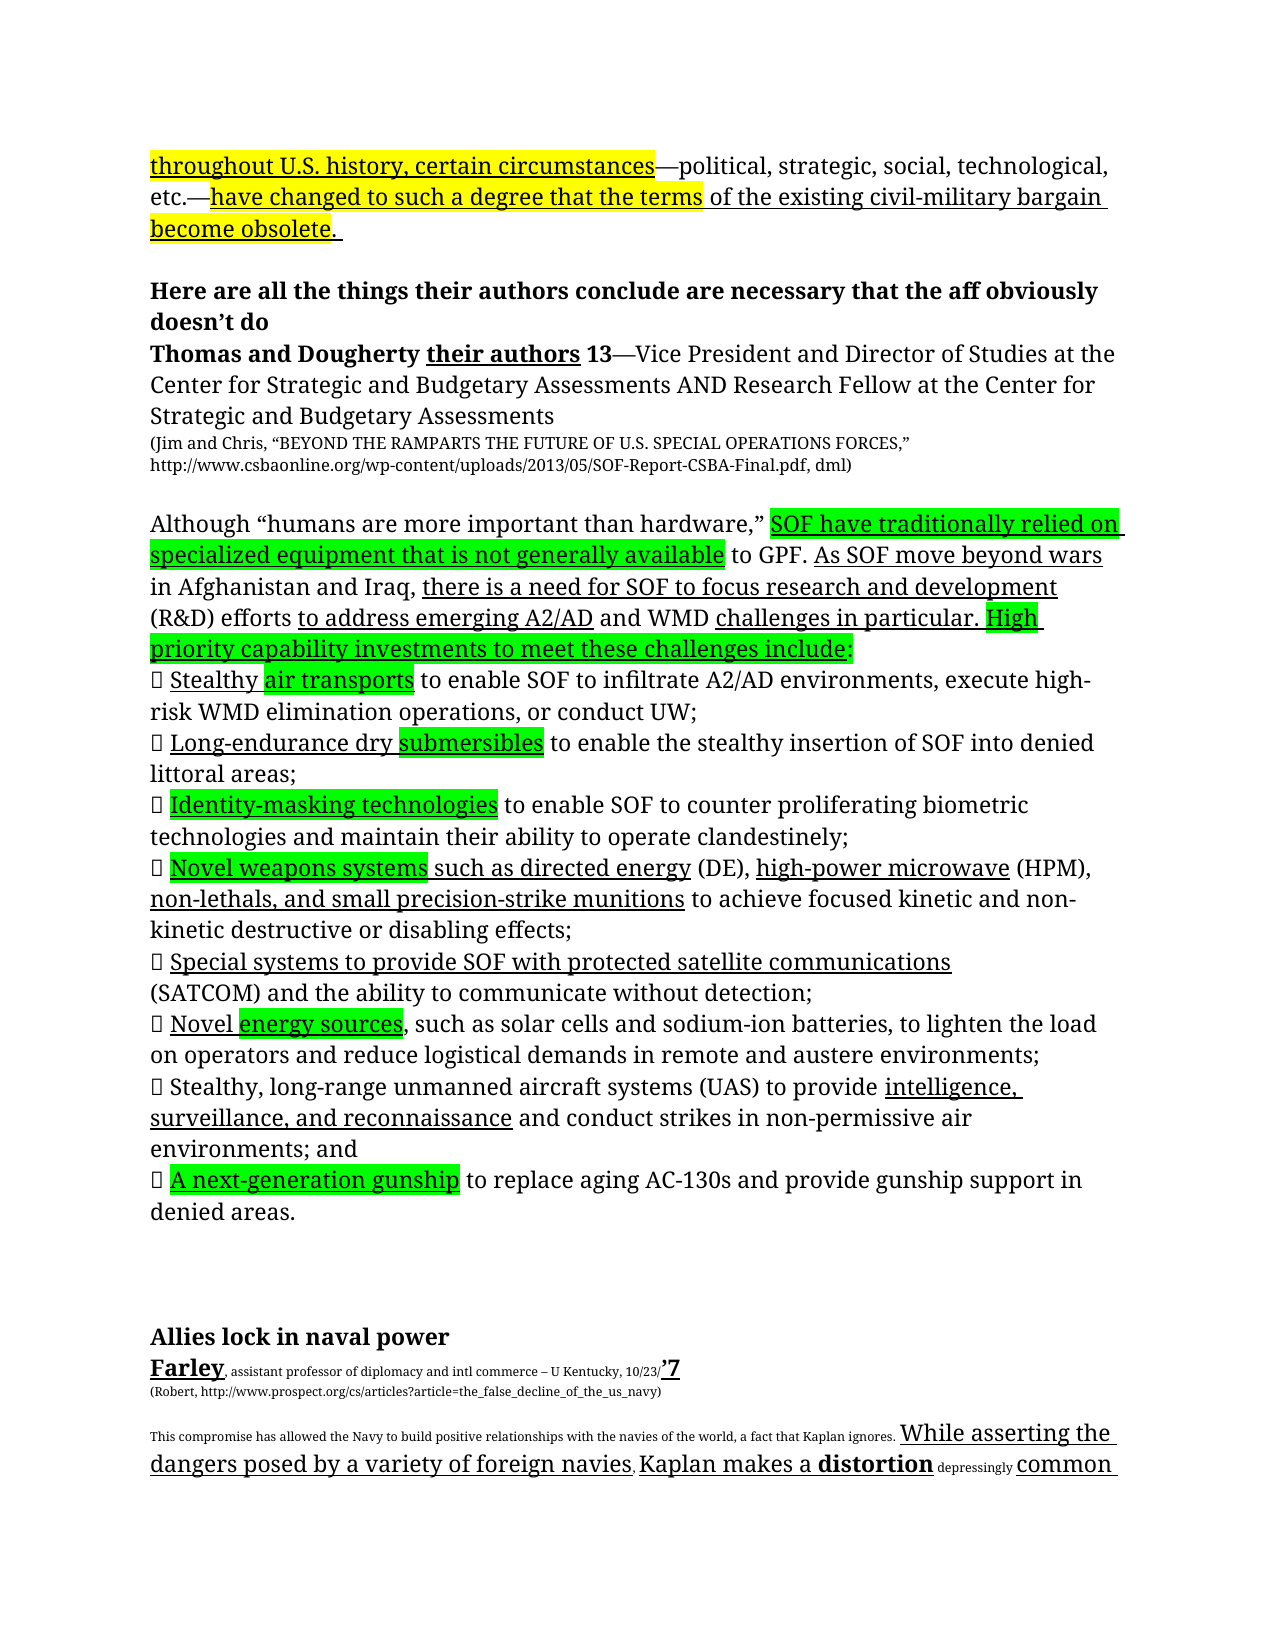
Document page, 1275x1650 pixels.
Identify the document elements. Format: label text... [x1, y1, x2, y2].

text (Robert, http://www.prospect.org/cs/articles?article=the_false_decline_of_the_us_navy) [150, 1383, 1125, 1400]
text Allies lock in naval power [150, 1320, 1125, 1352]
text 􀂇 A next-generation gunship to replace aging AC-130s and provide gunship support in denied areas. [150, 1164, 1125, 1227]
text (Jim and Chris, “BEYOND THE RAMPARTS THE FUTURE OF U.S. SPECIAL OPERATIONS FORCES,” http://www.csbaonline.org/wp-content/uploads/2013/05/SOF-Report-CSBA-Final.pdf, dml) [150, 431, 1125, 477]
text 􀂇 Novel energy sources, such as solar cells and sodium-ion batteries, to lighten the load on operators and reduce logistical demands in remote and austere environments; [150, 1008, 1125, 1070]
text Thomas and Dougherty their authors 13—Vice President and Director of Studies at the Center for Strategic and Budgetary Assessments AND Research Fellow at the Center for Strategic and Budgetary Assessments [150, 337, 1125, 431]
text 􀂇 Long-endurance dry submersibles to enable the stealthy insertion of SOF into denied littoral areas; [150, 727, 1125, 789]
subtitle Here are all the things their authors conclude are necessary that the aff obviously doesn’t do [150, 275, 1125, 337]
text 􀂇 Novel weapons systems such as directed energy (DE), high-power microwave (HPM), non-lethals, and small precision-strike munitions to achieve focused kinetic and non-kinetic destructive or disabling effects; [150, 852, 1125, 945]
text 􀂇 Stealthy, long-range unmanned aircraft systems (UAS) to provide intelligence, surveillance, and reconnaissance and conduct strikes in non-permissive air environments; and [150, 1070, 1125, 1164]
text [150, 150, 1125, 244]
text Farley, assistant professor of diplomacy and intl commerce – U Kentucky, 10/23/’7 [150, 1352, 1125, 1383]
text (SATCOM) and the ability to communicate without detection; [150, 977, 1125, 1008]
text 􀂇 Identity-masking technologies to enable SOF to counter proliferating biometric technologies and maintain their ability to operate clandestinely; [150, 789, 1125, 852]
text 􀂇 Stealthy air transports to enable SOF to infiltrate A2/AD environments, execute high-risk WMD elimination operations, or conduct UW; [150, 664, 1125, 727]
text Although “humans are more important than hardware,” SOF have traditionally relied on specialized equipment that is not generally available to GPF. As SOF move beyond wars in Afghanistan and Iraq, there is a need for SOF to focus research and development (R&D) efforts to address emerging A2/AD and WMD challenges in particular. High priority capability investments to meet these challenges include: [150, 508, 1125, 664]
text 􀂇 Special systems to provide SOF with protected satellite communications [150, 945, 1125, 977]
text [150, 1417, 1125, 1479]
